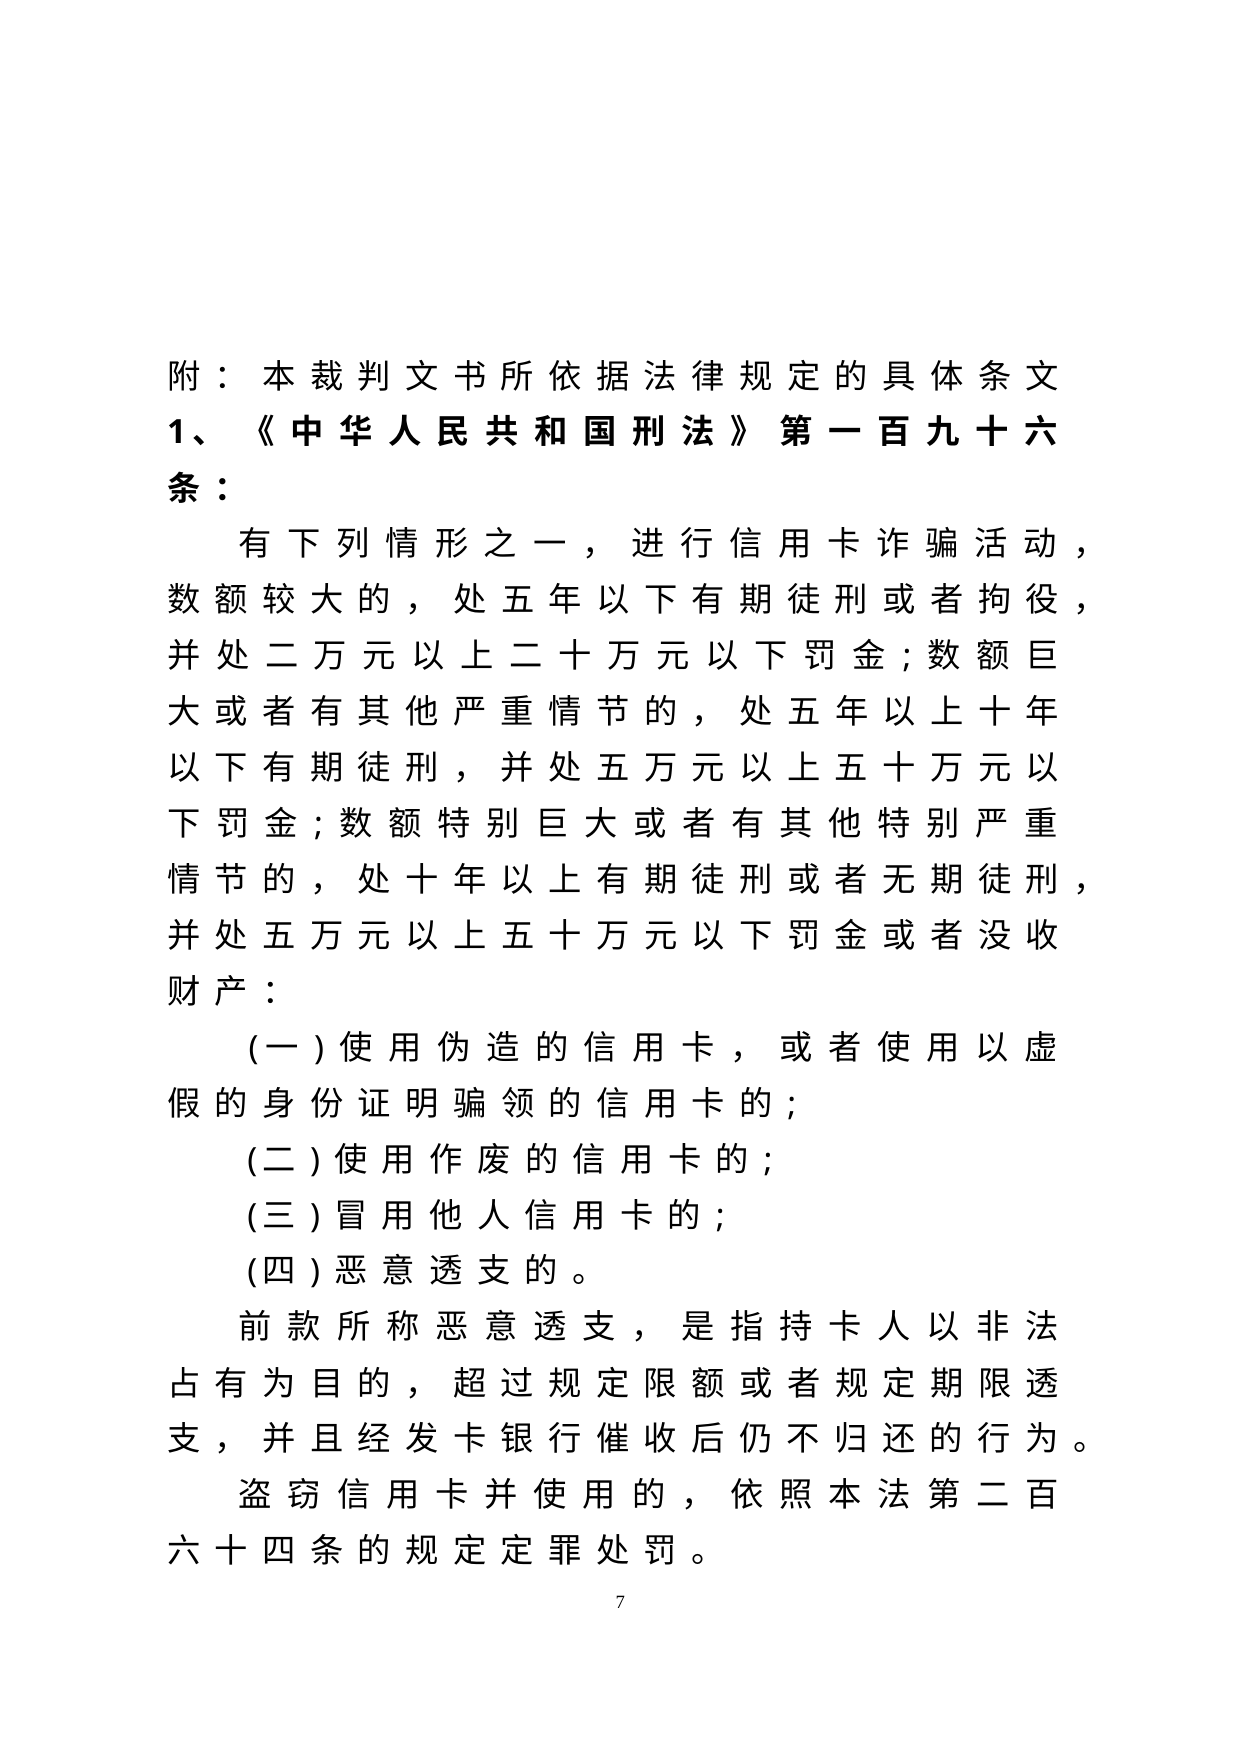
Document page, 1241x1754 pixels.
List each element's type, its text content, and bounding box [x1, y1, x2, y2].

text 1、《中华人民共和国刑法》第一百九十六条： [167, 401, 1073, 513]
text (四)恶意透支的。 [167, 1241, 1073, 1296]
text (三)冒用他人信用卡的; [167, 1184, 1073, 1241]
text 前款所称恶意透支，是指持卡人以非法占有为目的，超过规定限额或者规定期限透支，并且经发卡银行催收后仍不归还的行为。 [167, 1296, 1073, 1464]
text 附：本裁判文书所依据法律规定的具体条文 [167, 346, 1073, 401]
text (一)使用伪造的信用卡，或者使用以虚假的身份证明骗领的信用卡的; [167, 1017, 1073, 1129]
text 有下列情形之一，进行信用卡诈骗活动，数额较大的，处五年以下有期徒刑或者拘役，并处二万元以上二十万元以下罚金;数额巨大或者有其他严重情节的，处五年以上十年以下有期徒刑，并处五万元以上五十万元以下罚金;数额特别巨大或者有其他特别严重情节的，处十年以上有期徒刑或者无期徒刑，并处五万元以上五十万元以下罚金或者没收财产： [167, 513, 1073, 1017]
text 盗窃信用卡并使用的，依照本法第二百六十四条的规定定罪处罚。 [167, 1464, 1073, 1576]
text (二)使用作废的信用卡的; [167, 1129, 1073, 1184]
